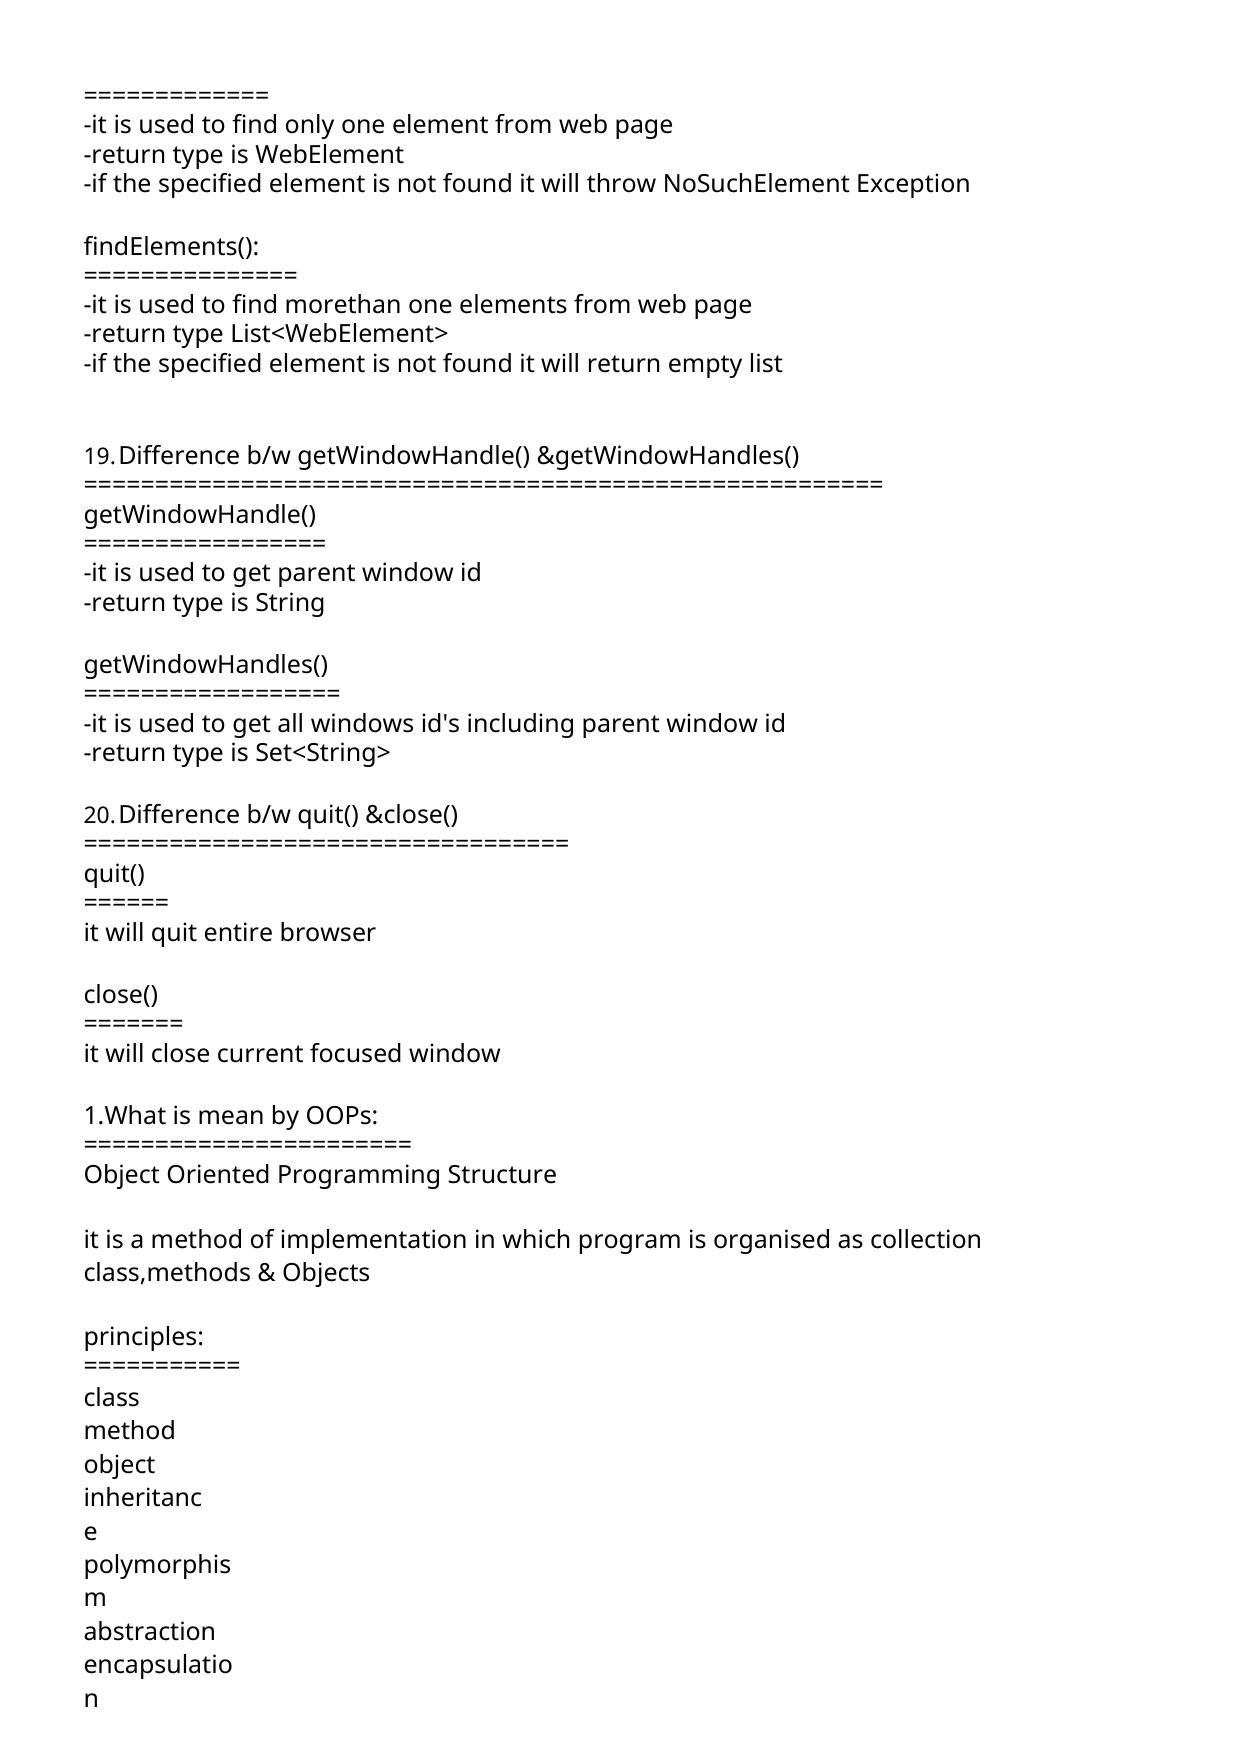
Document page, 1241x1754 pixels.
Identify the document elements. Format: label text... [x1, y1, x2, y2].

text quit() [83, 859, 1173, 888]
text ======= [83, 1009, 1173, 1038]
text ======================= [83, 1130, 1173, 1159]
list Difference b/w quit() &close() [83, 800, 1173, 829]
text it is a method of implementation in which program is organised as collection class,methods & Objects [83, 1222, 1123, 1289]
text getWindowHandles() [83, 650, 1173, 679]
text principles: [83, 1321, 1173, 1351]
text ================== [83, 679, 1173, 709]
text it will quit entire browser [83, 917, 1173, 947]
text -it is used to get all windows id's including parent window id [83, 709, 1173, 738]
text class method object inheritance [83, 1380, 208, 1547]
list Difference b/w getWindowHandle() &getWindowHandles() [83, 441, 1173, 471]
text close() [83, 979, 1173, 1009]
text ================================== [83, 829, 1173, 859]
text -if the specified element is not found it will throw NoSuchElement Exception [83, 169, 1173, 199]
text -return type is Set<String> [83, 738, 1173, 768]
text ============= [83, 81, 1173, 111]
text ======================================================== [83, 471, 1173, 500]
text -it is used to get parent window id [83, 558, 1173, 588]
text Object Oriented Programming Structure [83, 1159, 1173, 1189]
text =========== [83, 1351, 1173, 1380]
text findElements(): [83, 231, 1173, 261]
text -it is used to find morethan one elements from web page [83, 290, 1173, 319]
text -if the specified element is not found it will return empty list [83, 349, 1173, 378]
text 1.What is mean by OOPs: [83, 1100, 1173, 1130]
text ================= [83, 529, 1173, 558]
text =============== [83, 261, 1173, 290]
text ====== [83, 888, 1173, 917]
text it will close current focused window [83, 1038, 1173, 1068]
text -it is used to find only one element from web page [83, 111, 1173, 140]
text -return type List<WebElement> [83, 319, 1173, 349]
text -return type is WebElement [83, 140, 1173, 169]
text getWindowHandle() [83, 500, 1173, 529]
text -return type is String [83, 588, 1173, 617]
text polymorphism abstraction encapsulation [83, 1547, 244, 1714]
